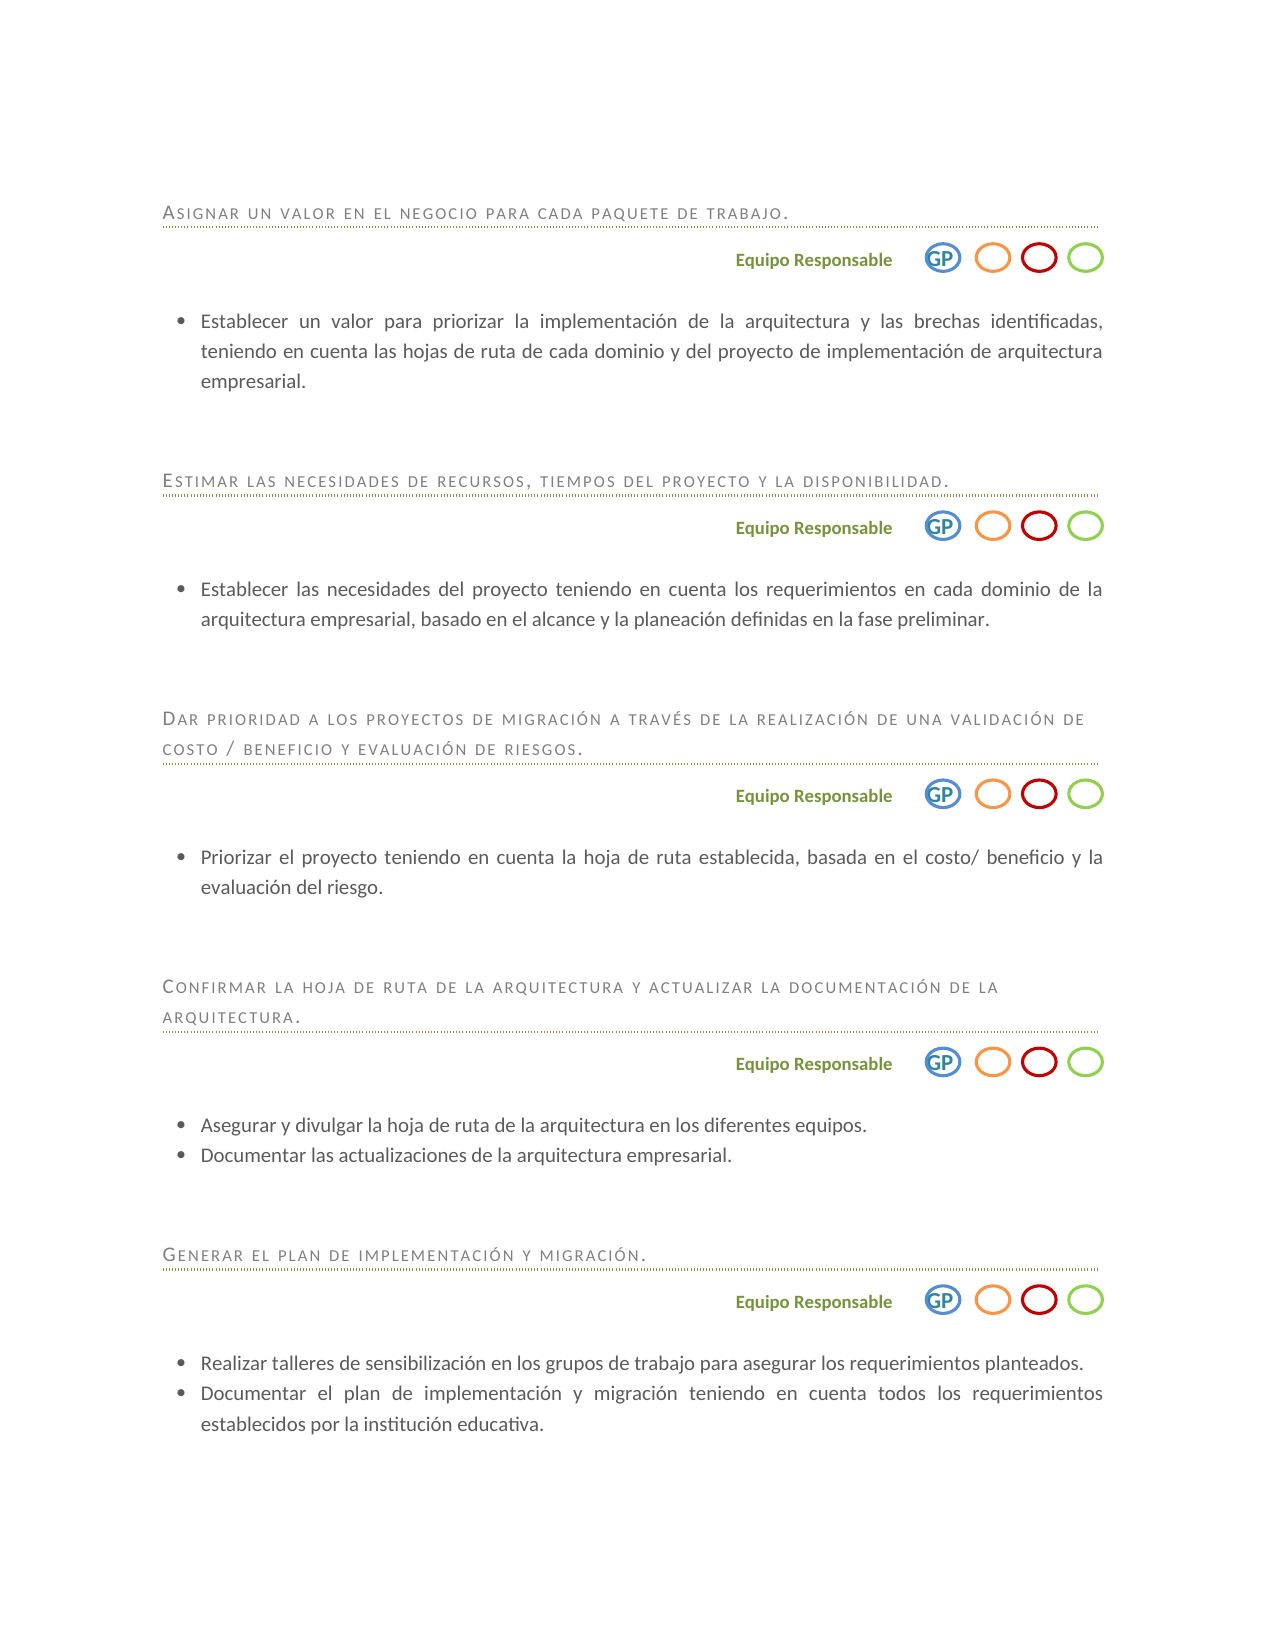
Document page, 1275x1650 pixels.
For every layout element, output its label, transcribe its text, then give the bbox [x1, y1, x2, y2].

text Equipo Responsable GP PN CT GC [162, 780, 933, 808]
list Establecer un valor para priorizar la implementación de la arquitectura y las brechas identificadas, teniendo en cuenta las hojas de ruta de cada dominio y del proyecto de implementación de arquitectura empresarial. [177, 308, 1105, 394]
list Priorizar el proyecto teniendo en cuenta la hoja de ruta establecida, basada en el costo/ beneficio y la evaluación del riesgo. [177, 844, 1105, 900]
subtitle Generar el plan de implementación y migración. [162, 1241, 1098, 1271]
subtitle Asignar un valor en el negocio para cada paquete de trabajo. [162, 199, 1098, 228]
text Equipo Responsable GP PN CT GC [162, 512, 934, 540]
list Establecer las necesidades del proyecto teniendo en cuenta los requerimientos en cada dominio de la arquitectura empresarial, basado en el alcance y la planeación definidas en la fase preliminar. [177, 576, 1105, 632]
subtitle Dar prioridad a los proyectos de migración a través de la realización de una validación de costo / beneficio y evaluación de riesgos. [162, 705, 1098, 765]
subtitle Estimar las necesidades de recursos, tiempos del proyecto y la disponibilidad. [162, 467, 1098, 497]
subtitle Confirmar la hoja de ruta de la arquitectura y actualizar la documentación de la arquitectura. [162, 973, 1098, 1033]
list Documentar las actualizaciones de la arquitectura empresarial. [177, 1143, 1105, 1168]
text Equipo Responsable GP PN CT GC [162, 244, 934, 272]
list Realizar talleres de sensibilización en los grupos de trabajo para asegurar los requerimientos planteados. [177, 1350, 1105, 1375]
list Documentar el plan de implementación y migración teniendo en cuenta todos los requerimientos establecidos por la institución educativa. [177, 1380, 1105, 1436]
list Asegurar y divulgar la hoja de ruta de la arquitectura en los diferentes equipos. [177, 1112, 1105, 1138]
text Equipo Responsable GP PN CT GC [162, 1048, 933, 1076]
text Equipo Responsable GP PN CT GC [162, 1286, 934, 1314]
